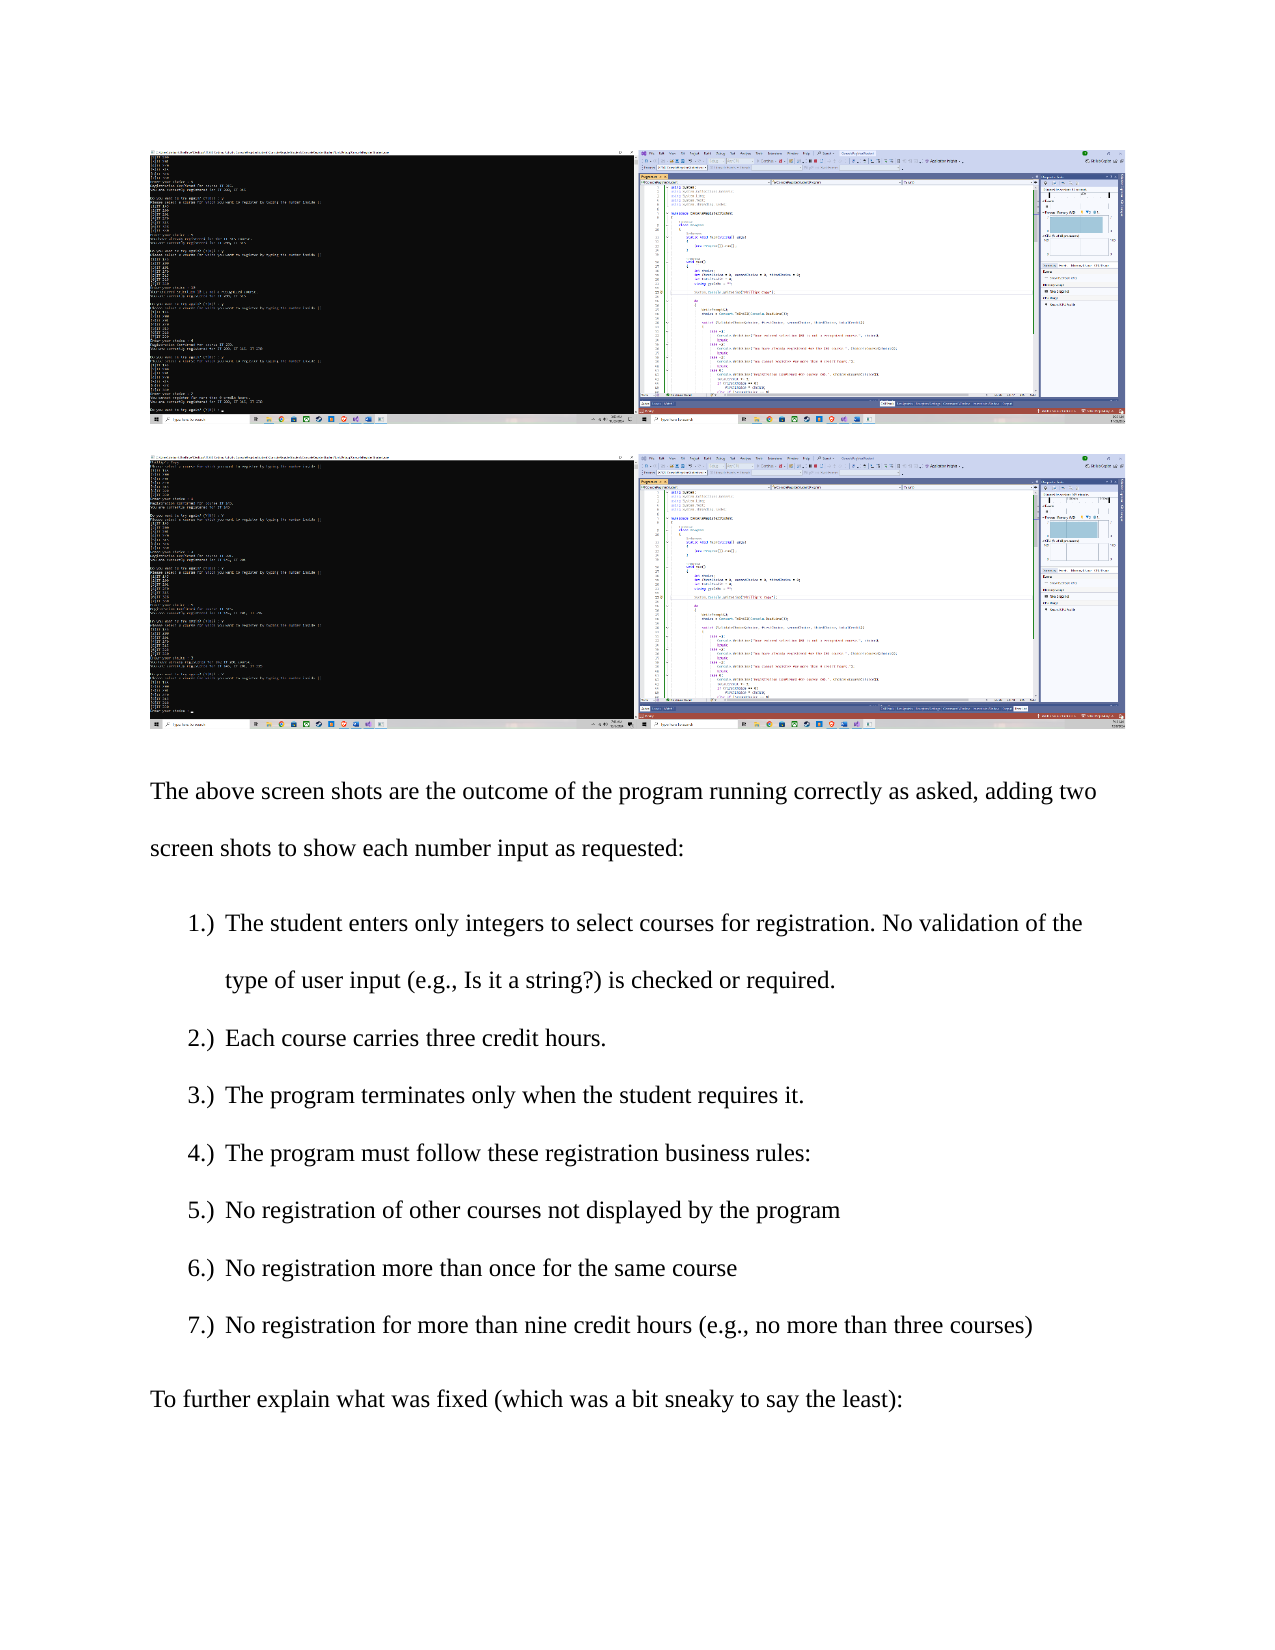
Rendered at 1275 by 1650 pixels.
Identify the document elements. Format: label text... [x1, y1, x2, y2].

list The program terminates only when the student requires it. [187, 1080, 1125, 1109]
picture [150, 150, 1125, 424]
list No registration of other courses not displayed by the program [187, 1195, 1125, 1224]
text The above screen shots are the outcome of the program running correctly as asked, adding two screen shots to show each number input as requested: [150, 776, 1125, 862]
picture [150, 454, 1125, 729]
list No registration more than once for the same course [187, 1253, 1125, 1281]
list No registration for more than nine credit hours (e.g., no more than three courses) [187, 1310, 1125, 1339]
list The program must follow these registration business rules: [187, 1138, 1125, 1166]
text To further explain what was fixed (which was a bit sneaky to say the least): [150, 1384, 1125, 1413]
list The student enters only integers to select courses for registration. No validation of the type of user input (e.g., Is it a string?) is checked or required. [187, 908, 1125, 994]
list Each course carries three credit hours. [187, 1023, 1125, 1051]
